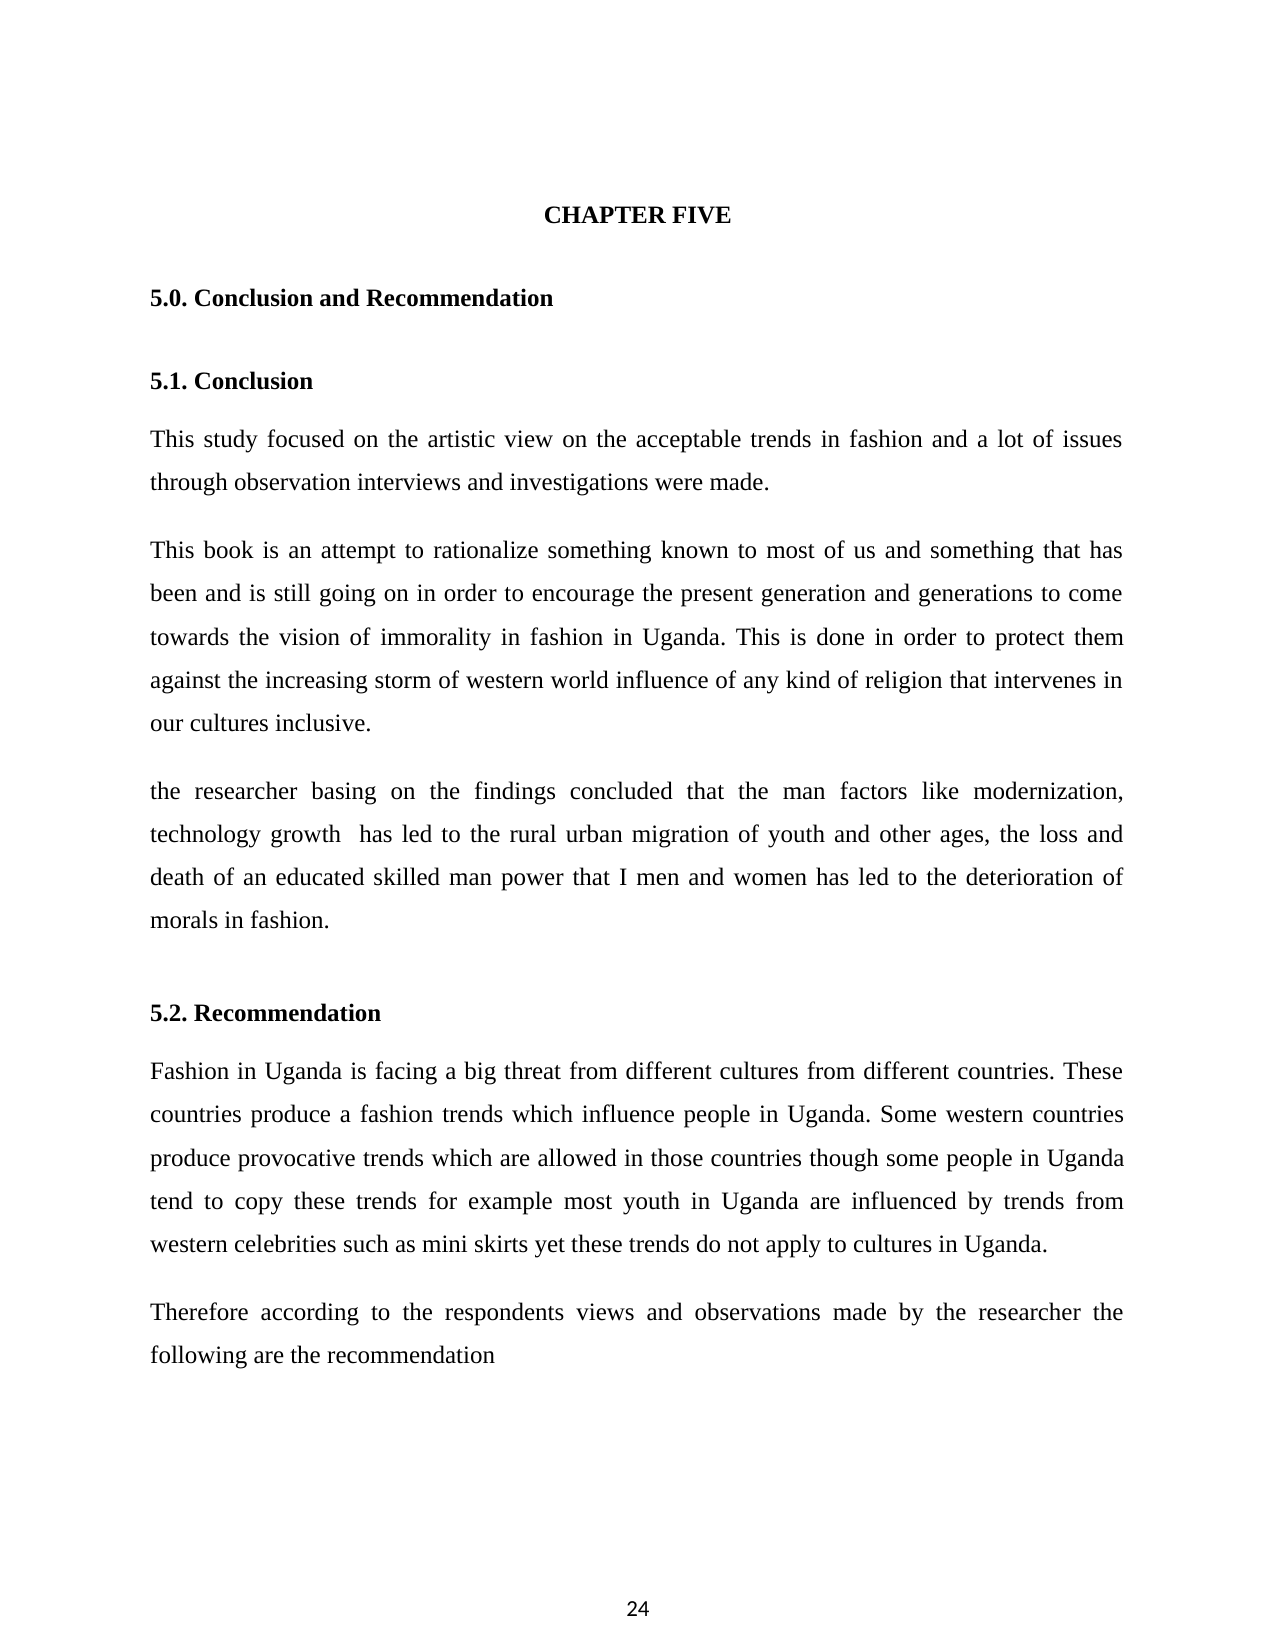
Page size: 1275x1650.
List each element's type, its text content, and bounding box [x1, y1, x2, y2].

text Fashion in Uganda is facing a big threat from different cultures from different countries. These countries produce a fashion trends which influence people in Uganda. Some western countries produce provocative trends which are allowed in those countries though some people in Uganda tend to copy these trends for example most youth in Uganda are influenced by trends from western celebrities such as mini skirts yet these trends do not apply to cultures in Uganda. [150, 1056, 1125, 1258]
text This book is an attempt to rationalize something known to most of us and something that has been and is still going on in order to encourage the present generation and generations to come towards the vision of immorality in fashion in Uganda. This is done in order to protect them against the increasing storm of western world influence of any kind of religion that intervenes in our cultures inclusive. [150, 535, 1125, 737]
text This study focused on the artistic view on the acceptable trends in fashion and a lot of issues through observation interviews and investigations were made. [150, 424, 1125, 496]
text Therefore according to the respondents views and observations made by the researcher the following are the recommendation [150, 1297, 1125, 1369]
subtitle CHAPTER FIVE [150, 200, 1125, 229]
subtitle 5.2. Recommendation [150, 998, 1125, 1027]
subtitle 5.0. Conclusion and Recommendation [150, 283, 1125, 312]
subtitle 5.1. Conclusion [150, 366, 1125, 395]
text the researcher basing on the findings concluded that the man factors like modernization, technology growth has led to the rural urban migration of youth and other ages, the loss and death of an educated skilled man power that I men and women has led to the deterioration of morals in fashion. [150, 776, 1125, 934]
